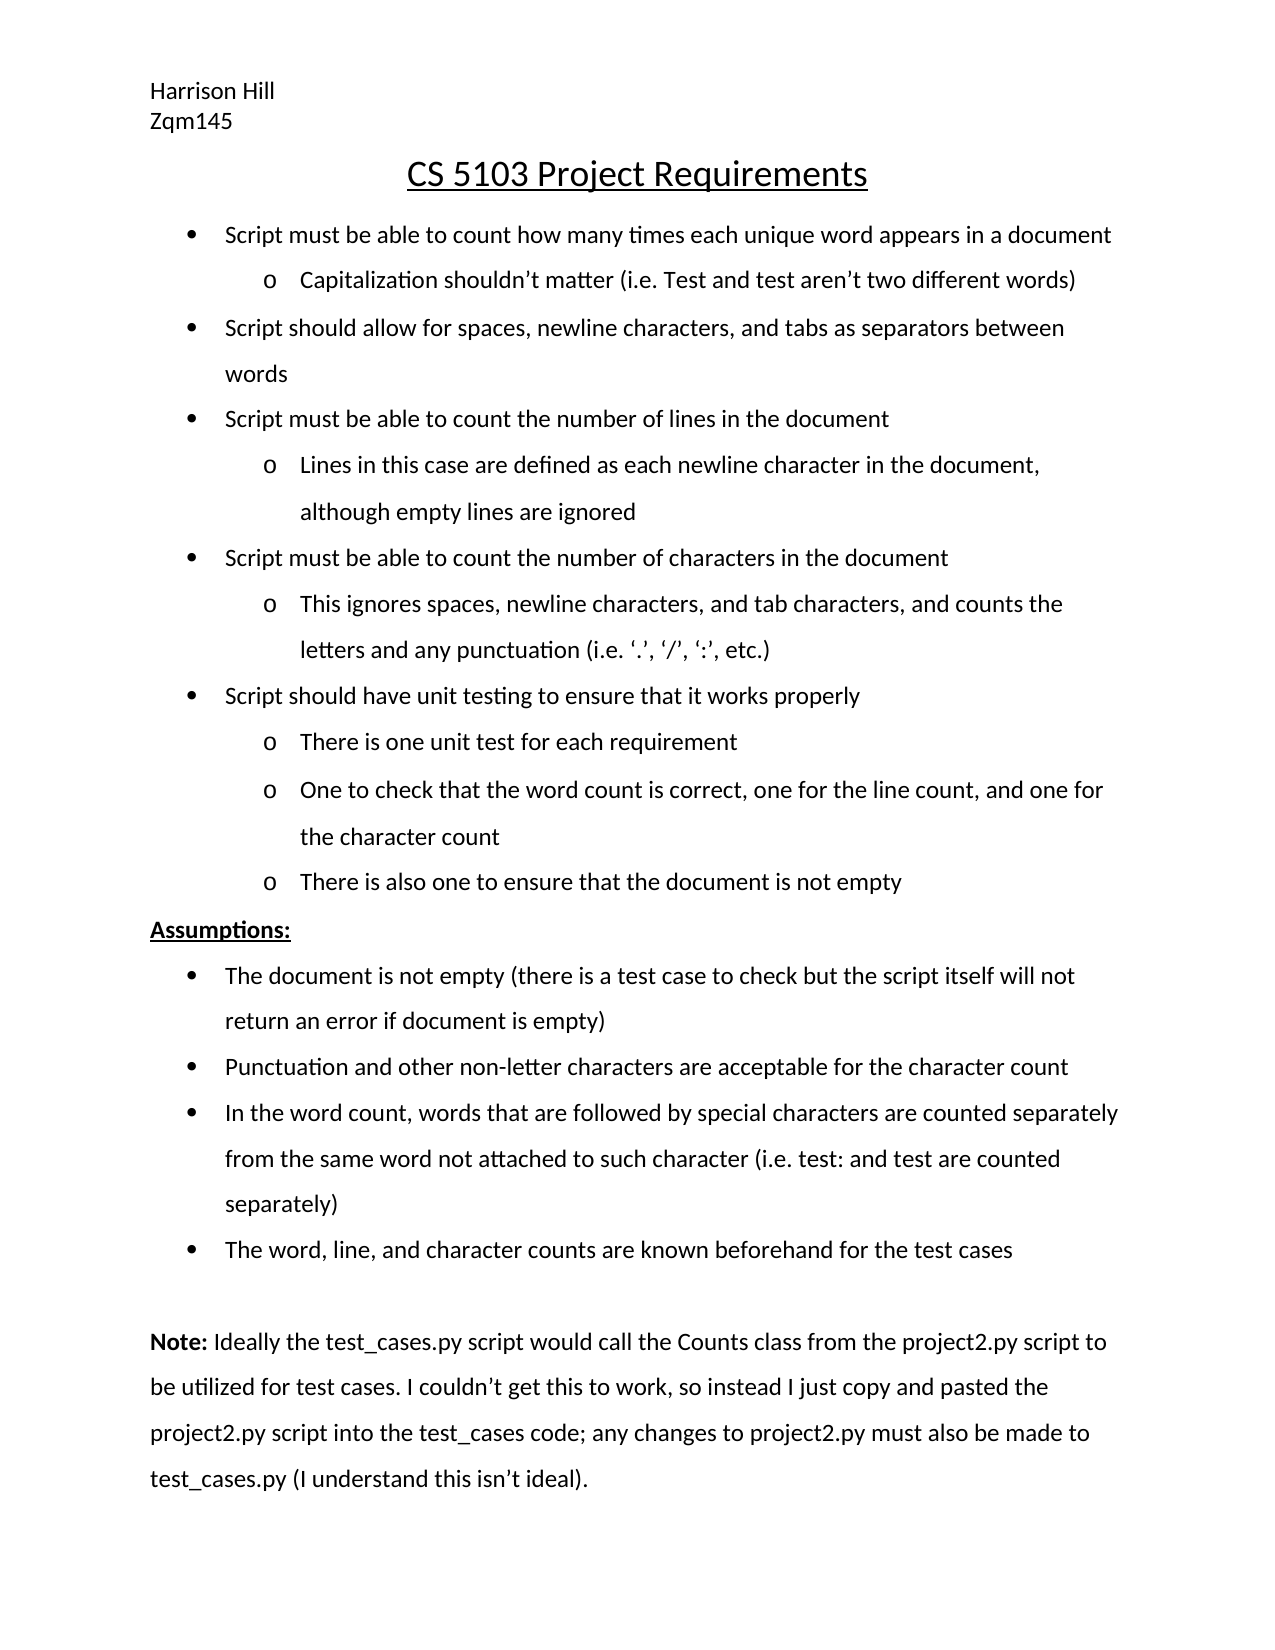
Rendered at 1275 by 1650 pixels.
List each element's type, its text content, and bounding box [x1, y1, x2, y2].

list Script must be able to count the number of lines in the document [187, 403, 1125, 434]
list There is also one to ensure that the document is not empty [262, 866, 1125, 898]
list In the word count, words that are followed by special characters are counted separately from the same word not attached to such character (i.e. test: and test are counted separately) [187, 1097, 1125, 1219]
list Capitalization shouldn’t matter (i.e. Test and test aren’t two different words) [262, 264, 1125, 296]
list Script must be able to count the number of characters in the document [187, 542, 1125, 572]
list Script should have unit testing to ensure that it works properly [187, 680, 1125, 711]
list The document is not empty (there is a test case to check but the script itself will not return an error if document is empty) [187, 960, 1125, 1036]
list Lines in this case are defined as each newline character in the document, although empty lines are ignored [262, 449, 1125, 527]
list Script must be able to count how many times each unique word appears in a document [187, 219, 1125, 249]
text Note: Ideally the test_cases.py script would call the Counts class from the project2.py script to be utilized for test cases. I couldn’t get this to work, so instead I just copy and pasted the project2.py script into the test_cases code; any changes to project2.py must also be made to test_cases.py (I understand this isn’t ideal). [150, 1326, 1125, 1493]
list Script should allow for spaces, newline characters, and tabs as separators between words [187, 312, 1125, 388]
list The word, line, and character counts are known beforehand for the test cases [187, 1234, 1125, 1265]
text Assumptions: [150, 914, 1125, 944]
list One to check that the word count is correct, one for the line count, and one for the character count [262, 774, 1125, 851]
text CS 5103 Project Requirements [150, 150, 1125, 196]
list There is one unit test for each requirement [262, 726, 1125, 758]
list This ignores spaces, newline characters, and tab characters, and counts the letters and any punctuation (i.e. ‘.’, ‘/’, ‘:’, etc.) [262, 588, 1125, 665]
list Punctuation and other non-letter characters are acceptable for the character count [187, 1051, 1125, 1082]
